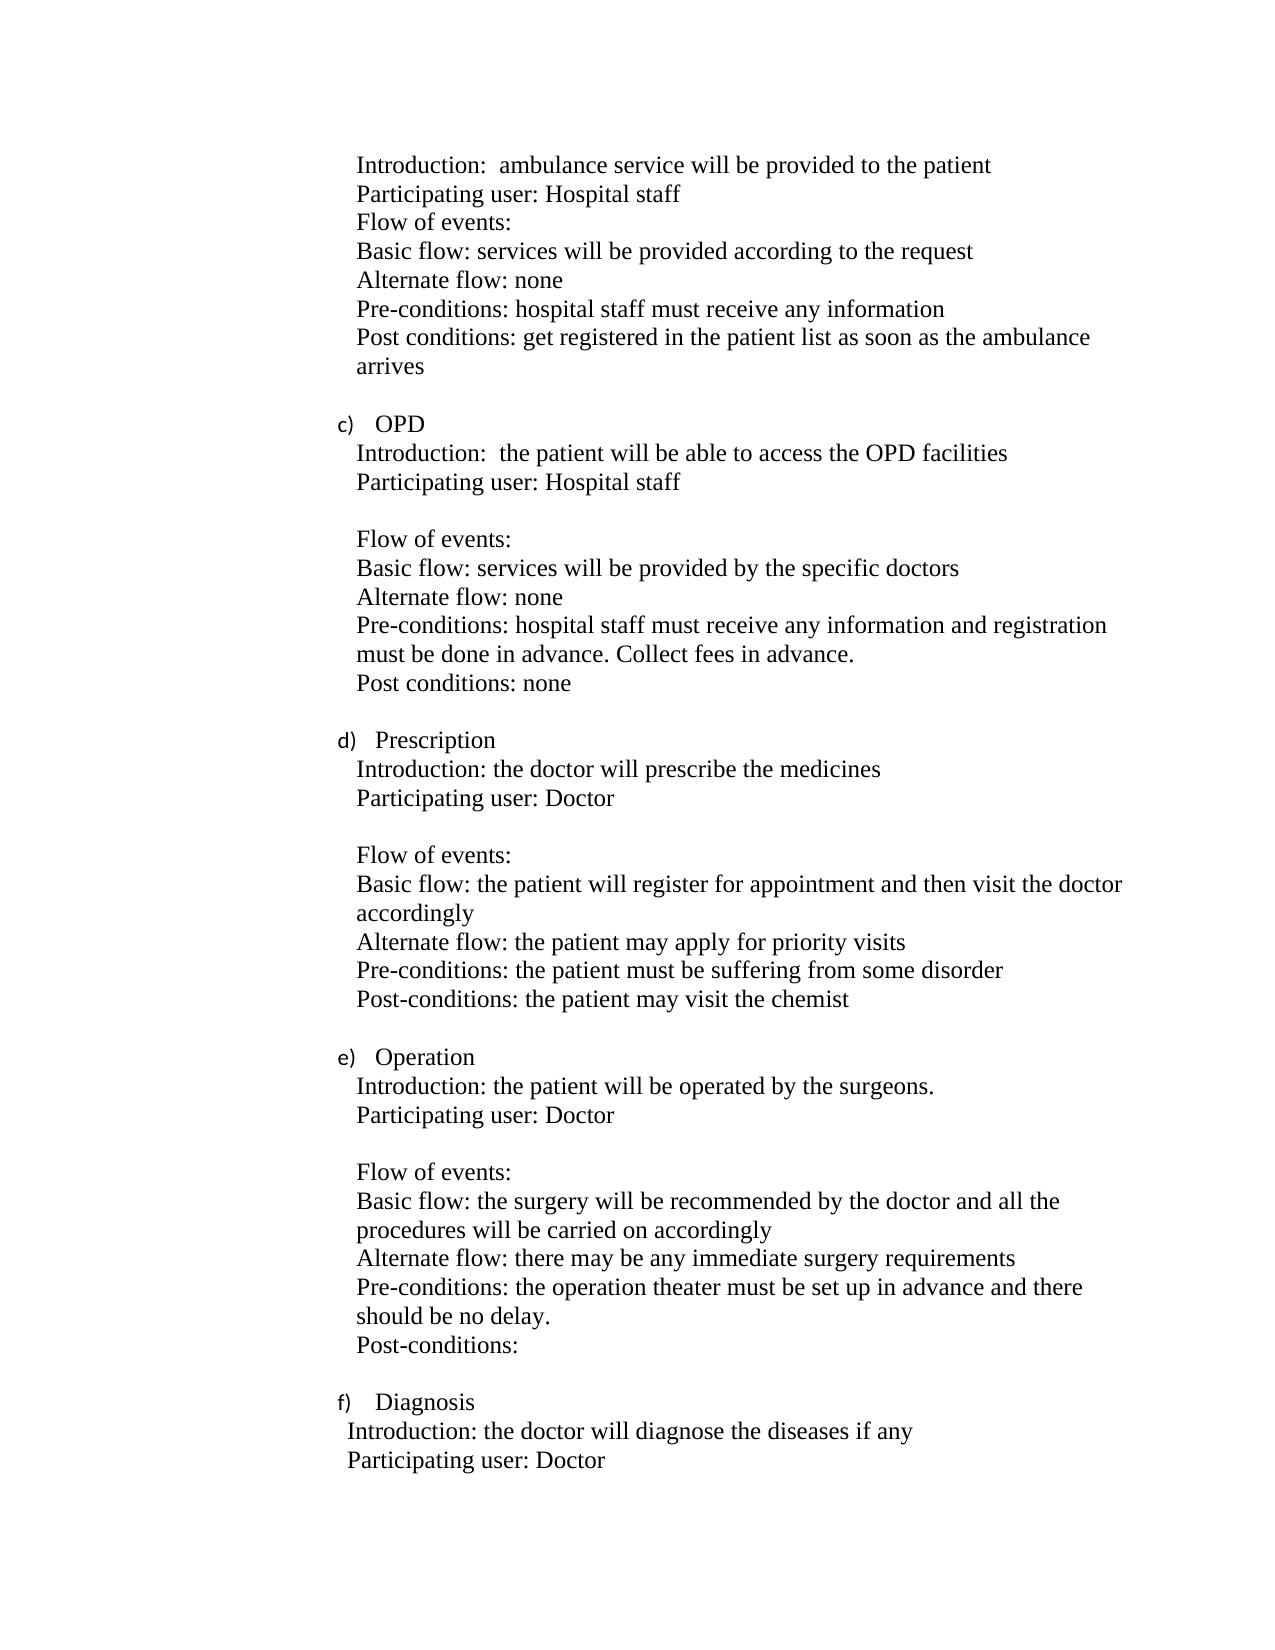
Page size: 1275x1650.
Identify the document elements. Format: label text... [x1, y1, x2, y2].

text Participating user: Doctor [187, 1100, 1125, 1128]
text Flow of events: [187, 1157, 1125, 1186]
list Diagnosis [337, 1387, 1125, 1416]
text Alternate flow: there may be any immediate surgery requirements [187, 1243, 1125, 1272]
text Post-conditions: the patient may visit the chemist [356, 984, 1125, 1013]
text Post conditions: none [356, 668, 1125, 697]
text Post conditions: get registered in the patient list as soon as the ambulance arrives [356, 322, 1125, 380]
text Participating user: Hospital staff [356, 467, 1125, 495]
text Introduction: the doctor will diagnose the diseases if any [347, 1416, 1125, 1445]
text Flow of events: [187, 207, 1125, 236]
text Pre-conditions: the operation theater must be set up in advance and there should be no delay. [356, 1272, 1125, 1330]
text Post-conditions: [187, 1330, 1125, 1358]
text Alternate flow: the patient may apply for priority visits [356, 927, 1125, 956]
text Pre-conditions: the patient must be suffering from some disorder [356, 956, 1125, 984]
list Prescription [337, 725, 1125, 754]
text Alternate flow: none [187, 265, 1125, 294]
text Participating user: Doctor [347, 1445, 1125, 1474]
list Operation [337, 1042, 1125, 1071]
list OPD [337, 409, 1125, 438]
text Basic flow: services will be provided by the specific doctors [356, 553, 1125, 582]
text Participating user: Doctor [356, 783, 1125, 812]
text Introduction: the doctor will prescribe the medicines [356, 754, 1125, 783]
text Pre-conditions: hospital staff must receive any information [187, 294, 1125, 322]
text Basic flow: the surgery will be recommended by the doctor and all the procedures will be carried on accordingly [356, 1186, 1125, 1243]
text Alternate flow: none [356, 582, 1125, 610]
text Participating user: Hospital staff [187, 179, 1125, 207]
text Introduction: the patient will be able to access the OPD facilities [356, 438, 1125, 467]
text Flow of events: [356, 524, 1125, 553]
text Introduction: the patient will be operated by the surgeons. [187, 1071, 1125, 1100]
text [187, 236, 1125, 265]
text Pre-conditions: hospital staff must receive any information and registration must be done in advance. Collect fees in advance. [356, 610, 1125, 668]
text Introduction: ambulance service will be provided to the patient [187, 150, 1125, 179]
text Flow of events: [356, 841, 1125, 869]
text Basic flow: the patient will register for appointment and then visit the doctor accordingly [356, 869, 1125, 927]
